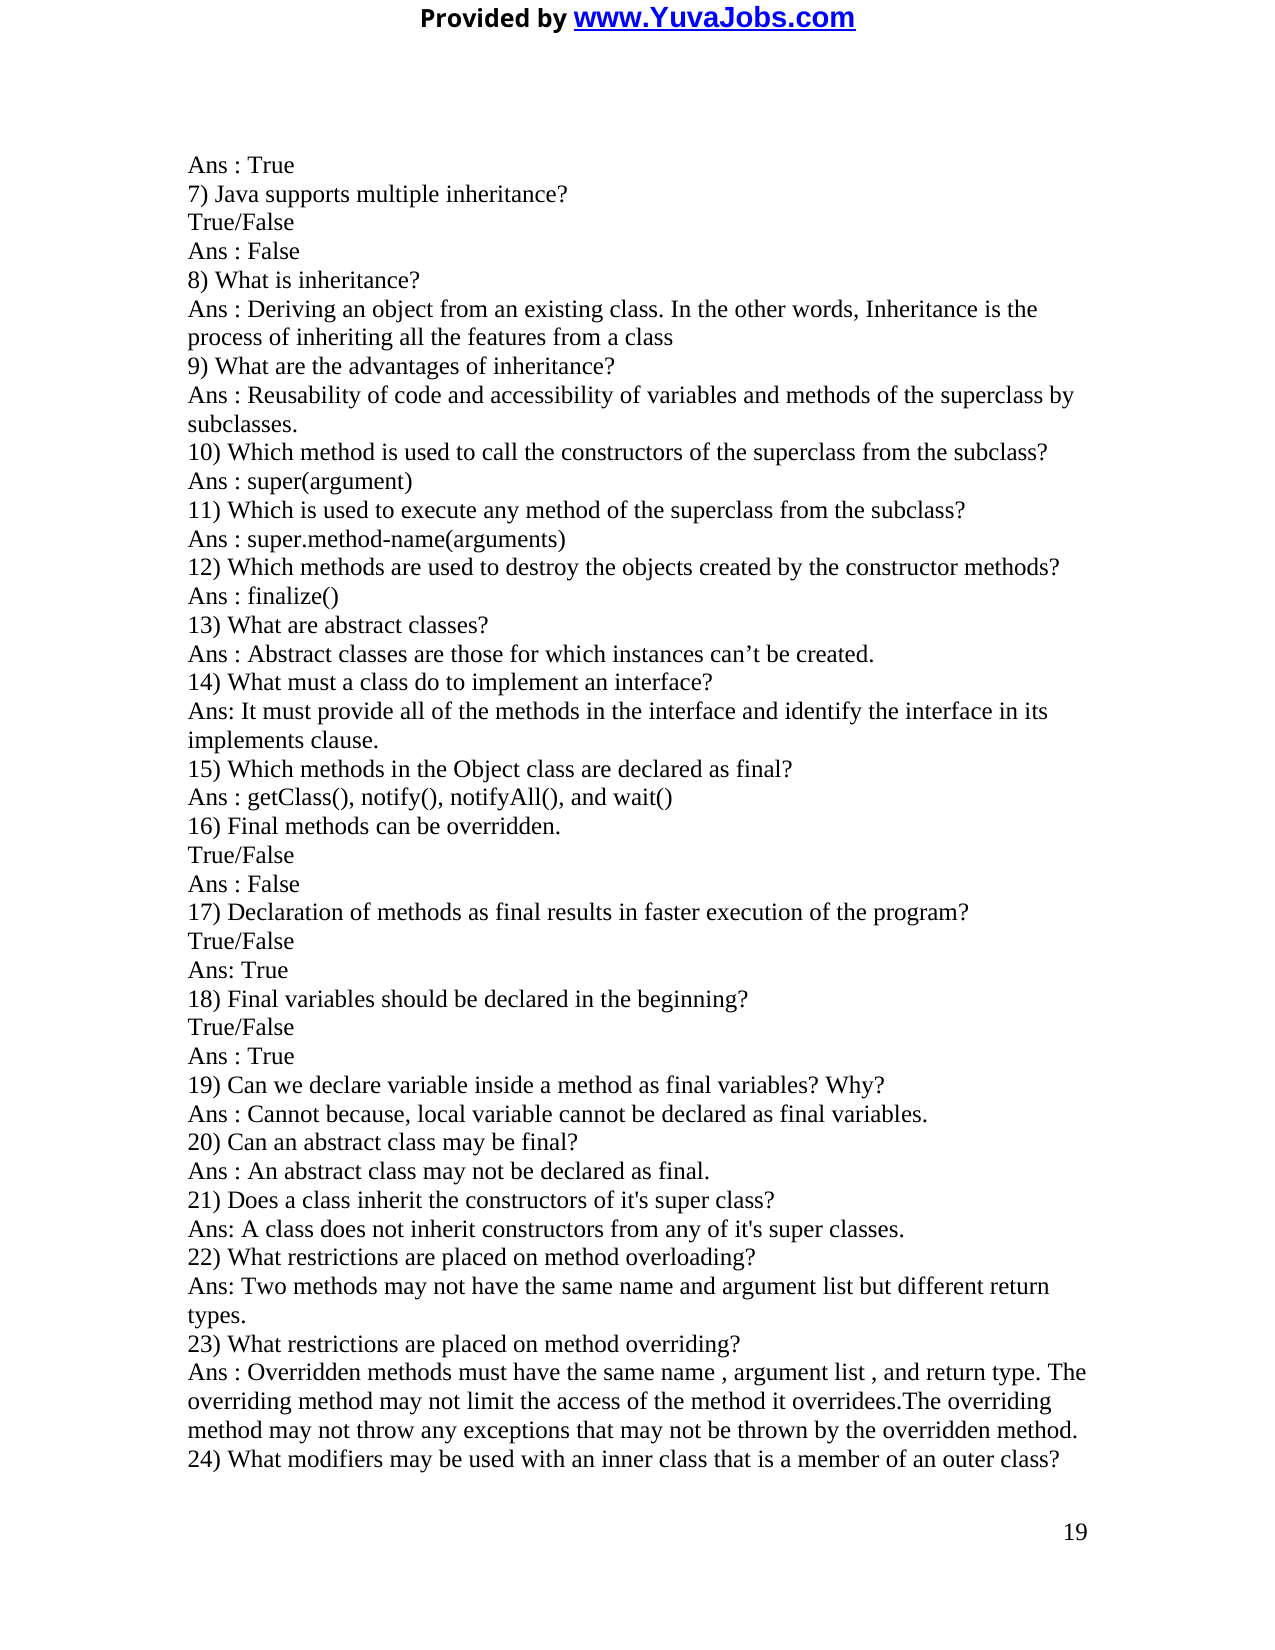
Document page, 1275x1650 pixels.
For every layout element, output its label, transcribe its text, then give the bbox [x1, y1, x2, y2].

text 13) What are abstract classes? [187, 610, 1087, 639]
text 15) Which methods in the Object class are declared as final? [187, 754, 1087, 782]
text Ans: Two methods may not have the same name and argument list but different return types. [187, 1271, 1087, 1329]
text 24) What modifiers may be used with an inner class that is a member of an outer class? [187, 1444, 1087, 1472]
text 8) What is inheritance? [187, 265, 1087, 294]
text 17) Declaration of methods as final results in faster execution of the program? [187, 897, 1087, 926]
text Ans: It must provide all of the methods in the interface and identify the interface in its implements clause. [187, 696, 1087, 754]
text 20) Can an abstract class may be final? [187, 1127, 1087, 1156]
text Ans: True [187, 955, 1087, 984]
text 21) Does a class inherit the constructors of it's super class? [187, 1185, 1087, 1214]
text True/False [187, 1012, 1087, 1041]
text Ans : False [187, 236, 1087, 265]
text True/False [187, 207, 1087, 236]
text 9) What are the advantages of inheritance? [187, 351, 1087, 380]
text Ans: A class does not inherit constructors from any of it's super classes. [187, 1214, 1087, 1242]
text Ans : True [187, 150, 1087, 179]
text Ans : True [187, 1041, 1087, 1070]
text 10) Which method is used to call the constructors of the superclass from the subclass? [187, 437, 1087, 466]
text Ans : Deriving an object from an existing class. In the other words, Inheritance is the process of inheriting all the features from a class [187, 294, 1087, 351]
text Ans : Cannot because, local variable cannot be declared as final variables. [187, 1099, 1087, 1127]
text 11) Which is used to execute any method of the superclass from the subclass? [187, 495, 1087, 524]
text Ans : getClass(), notify(), notifyAll(), and wait() [187, 782, 1087, 811]
text Ans : super.method-name(arguments) [187, 524, 1087, 552]
text True/False [187, 926, 1087, 955]
text 14) What must a class do to implement an interface? [187, 667, 1087, 696]
text 16) Final methods can be overridden. [187, 811, 1087, 840]
text 22) What restrictions are placed on method overloading? [187, 1242, 1087, 1271]
text 23) What restrictions are placed on method overriding? [187, 1329, 1087, 1357]
text True/False [187, 840, 1087, 869]
text 7) Java supports multiple inheritance? [187, 179, 1087, 207]
text Ans : finalize() [187, 581, 1087, 610]
text Ans : Overridden methods must have the same name , argument list , and return type. The overriding method may not limit the access of the method it overridees.The overriding method may not throw any exceptions that may not be thrown by the overridden method. [187, 1357, 1087, 1444]
text 18) Final variables should be declared in the beginning? [187, 984, 1087, 1012]
text Ans : super(argument) [187, 466, 1087, 495]
text Ans : Abstract classes are those for which instances can’t be created. [187, 639, 1087, 667]
text Ans : Reusability of code and accessibility of variables and methods of the superclass by subclasses. [187, 380, 1087, 437]
text Ans : False [187, 869, 1087, 897]
text 12) Which methods are used to destroy the objects created by the constructor methods? [187, 552, 1087, 581]
text Ans : An abstract class may not be declared as final. [187, 1156, 1087, 1185]
text 19) Can we declare variable inside a method as final variables? Why? [187, 1070, 1087, 1099]
